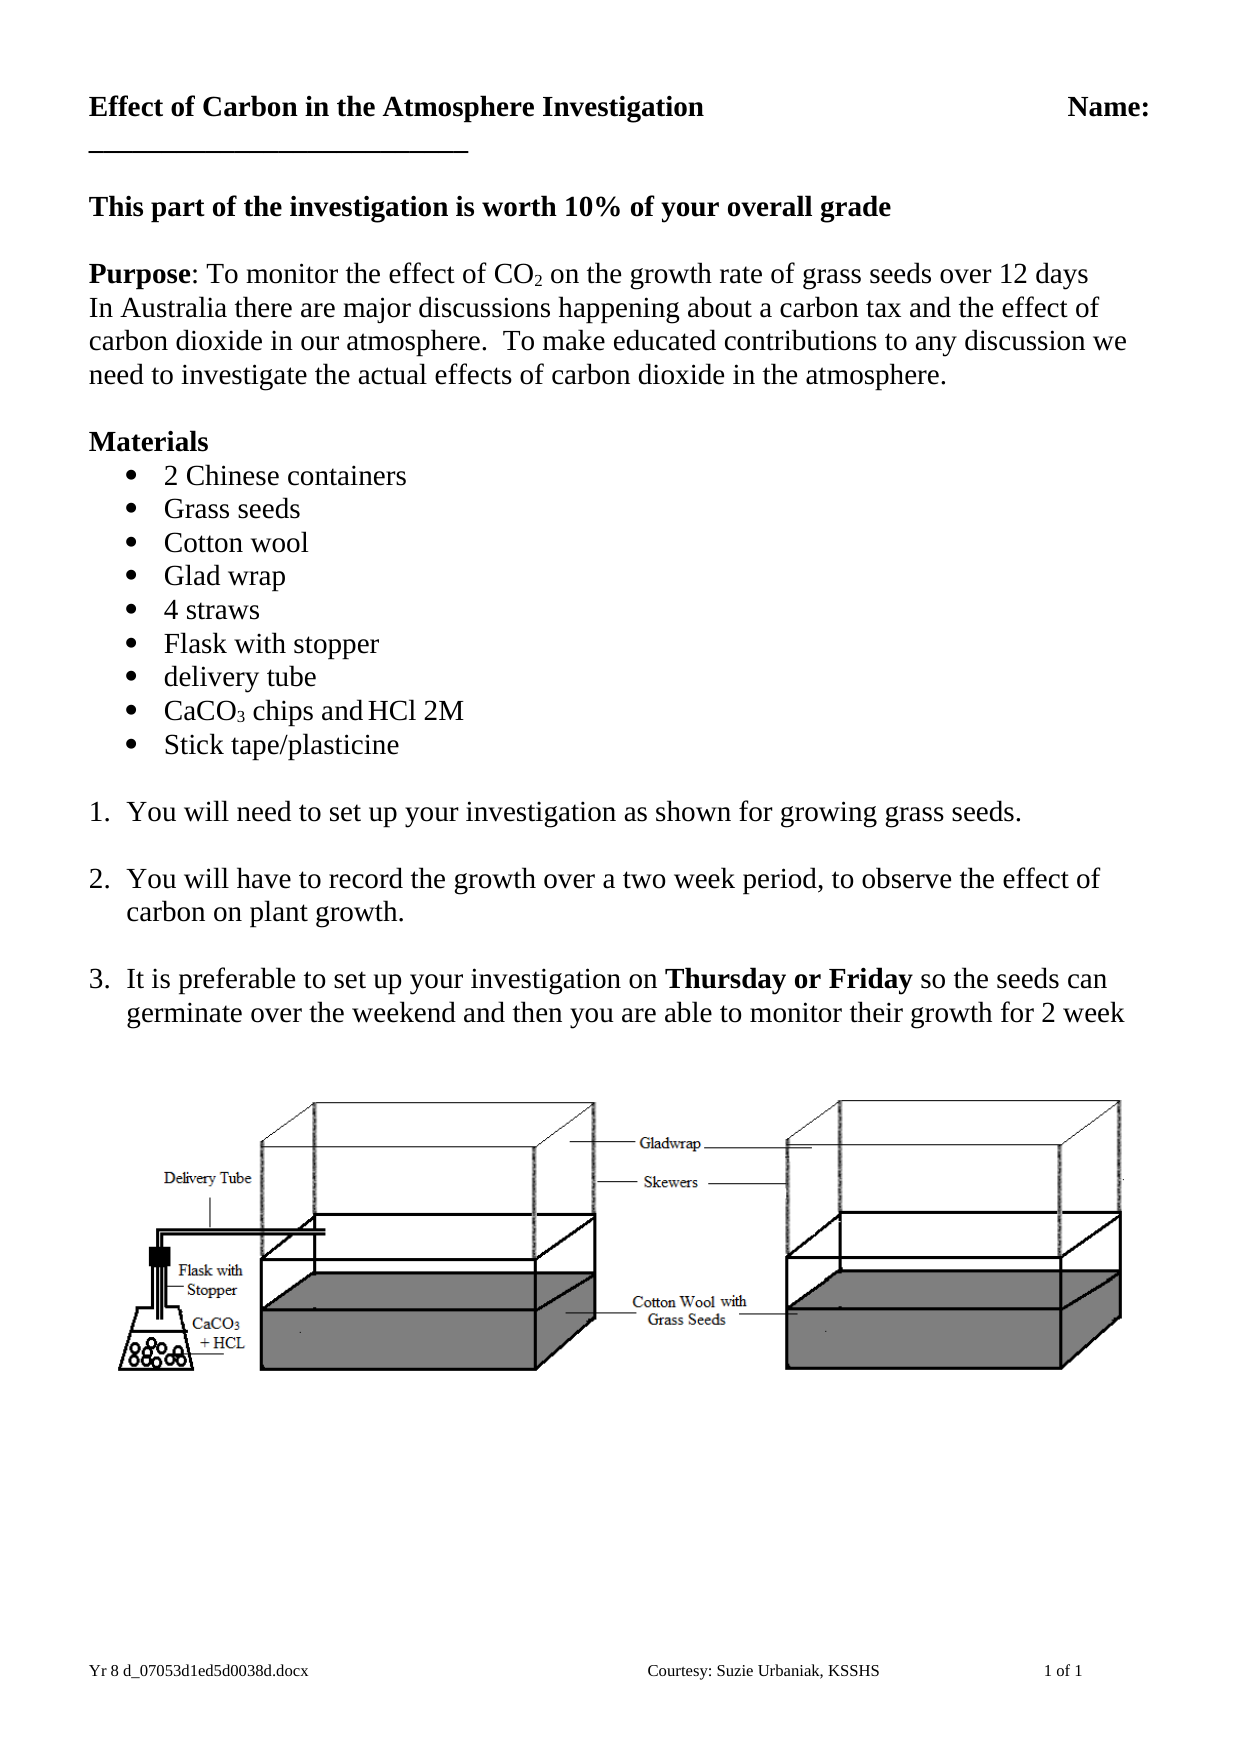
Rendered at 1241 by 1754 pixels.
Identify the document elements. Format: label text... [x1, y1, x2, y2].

list CaCO3 chips and HCl 2M [126, 693, 1152, 727]
list Flask with stopper [126, 626, 1152, 659]
picture [113, 1095, 1127, 1376]
text Materials [89, 424, 1152, 458]
list delivery tube [126, 659, 1152, 693]
list Glad wrap [126, 558, 1152, 592]
text Effect of Carbon in the Atmosphere Investigation Name: __________________________ [89, 89, 1152, 156]
list 2 Chinese containers [126, 458, 1152, 491]
list 4 straws [126, 592, 1152, 626]
list You will need to set up your investigation as shown for growing grass seeds. [89, 794, 1152, 827]
list Stick tape/plasticine [126, 727, 1152, 760]
text This part of the investigation is worth 10% of your overall grade [89, 189, 1152, 223]
list Cotton wool [126, 525, 1152, 558]
text Purpose: To monitor the effect of CO2 on the growth rate of grass seeds over 12 days [89, 256, 1152, 290]
list Grass seeds [126, 491, 1152, 525]
list You will have to record the growth over a two week period, to observe the effect of carbon on plant growth. [89, 861, 1152, 928]
list It is preferable to set up your investigation on Thursday or Friday so the seeds can germinate over the weekend and then you are able to monitor their growth for 2 week [89, 962, 1152, 1029]
text In Australia there are major discussions happening about a carbon tax and the effect of carbon dioxide in our atmosphere. To make educated contributions to any discussion we need to investigate the actual effects of carbon dioxide in the atmosphere. [89, 290, 1152, 391]
